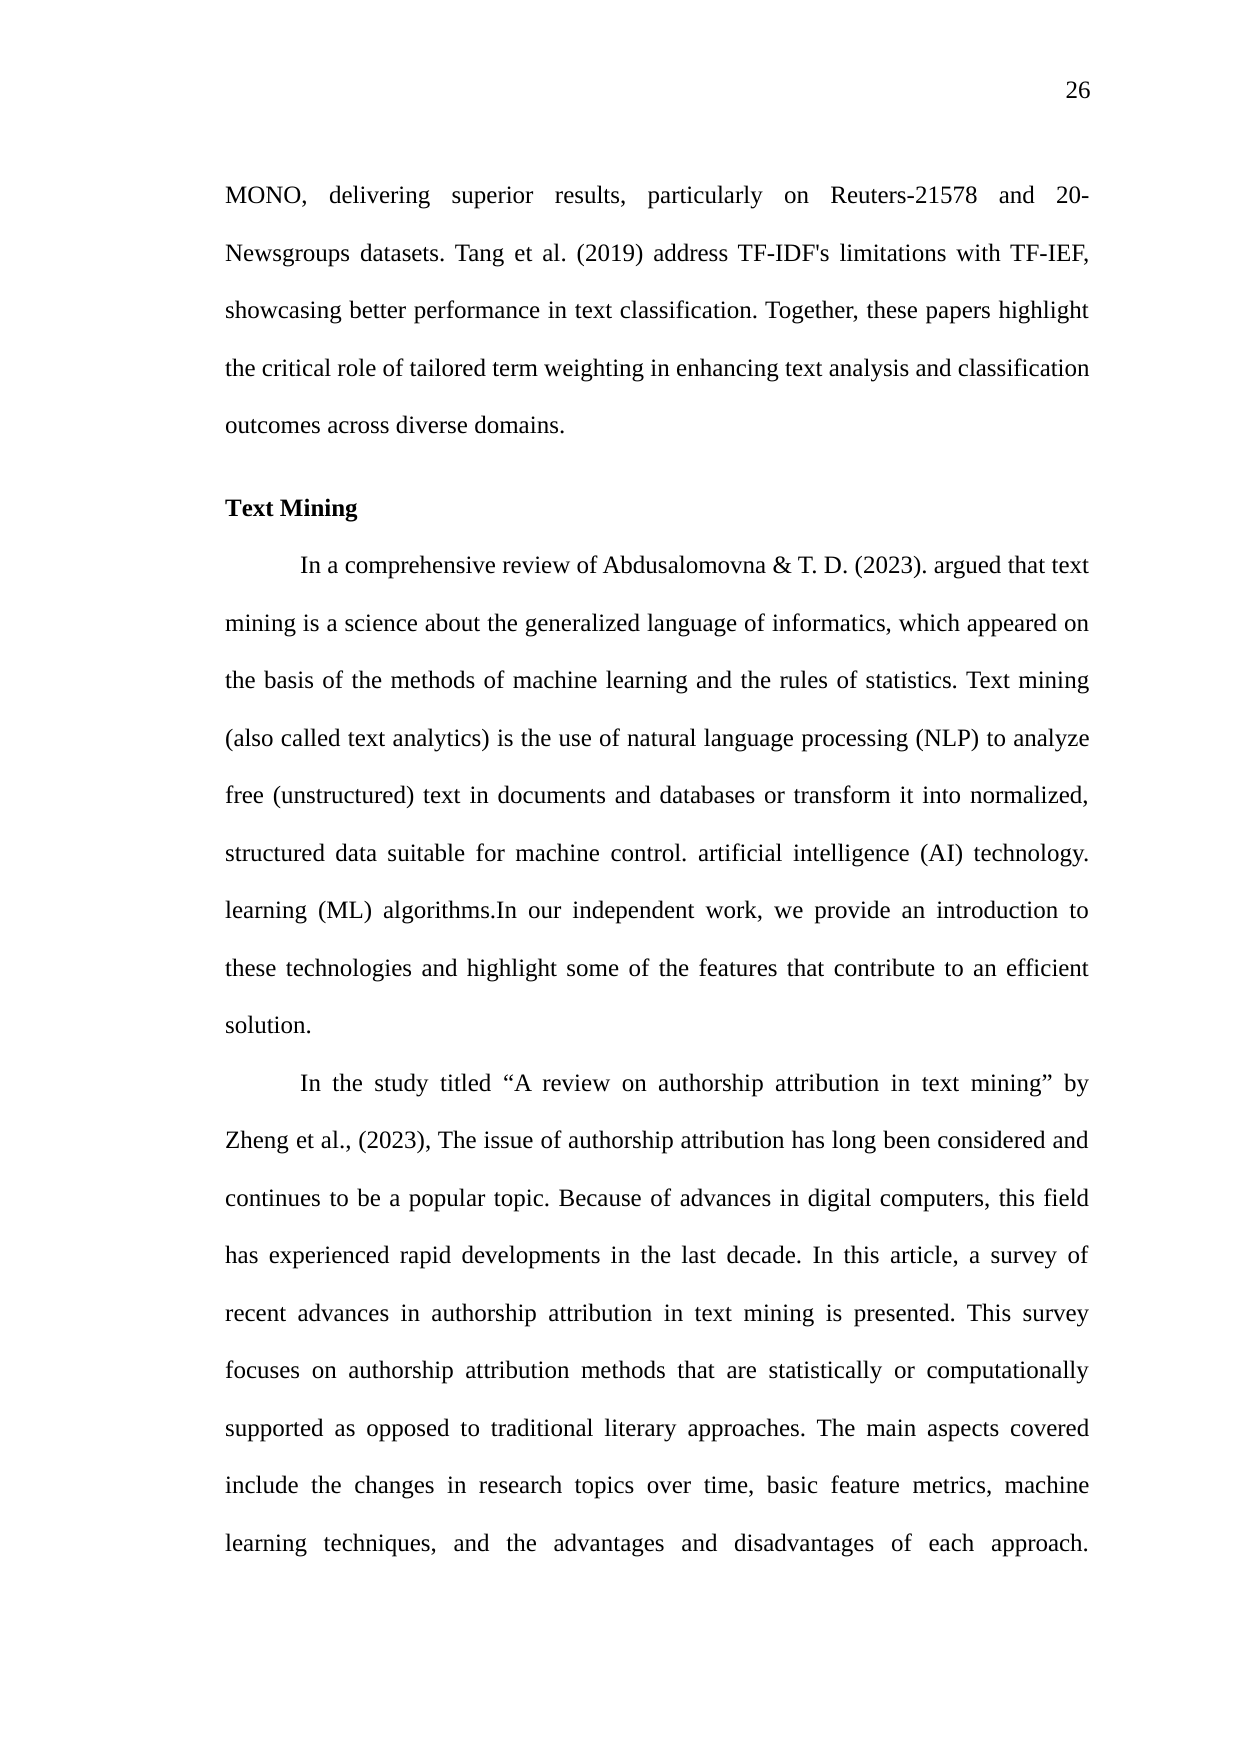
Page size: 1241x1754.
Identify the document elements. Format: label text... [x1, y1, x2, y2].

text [225, 180, 1090, 439]
text Text Mining [225, 493, 1090, 521]
text In a comprehensive review of Abdusalomovna & T. D. (2023). argued that text mining is a science about the generalized language of informatics, which appeared on the basis of the methods of machine learning and the rules of statistics. Text mining (also called text analytics) is the use of natural language processing (NLP) to analyze free (unstructured) text in documents and databases or transform it into normalized, structured data suitable for machine control. artificial intelligence (AI) technology. learning (ML) algorithms.In our independent work, we provide an introduction to these technologies and highlight some of the features that contribute to an efficient solution. [225, 550, 1090, 1039]
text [225, 1068, 1090, 1556]
